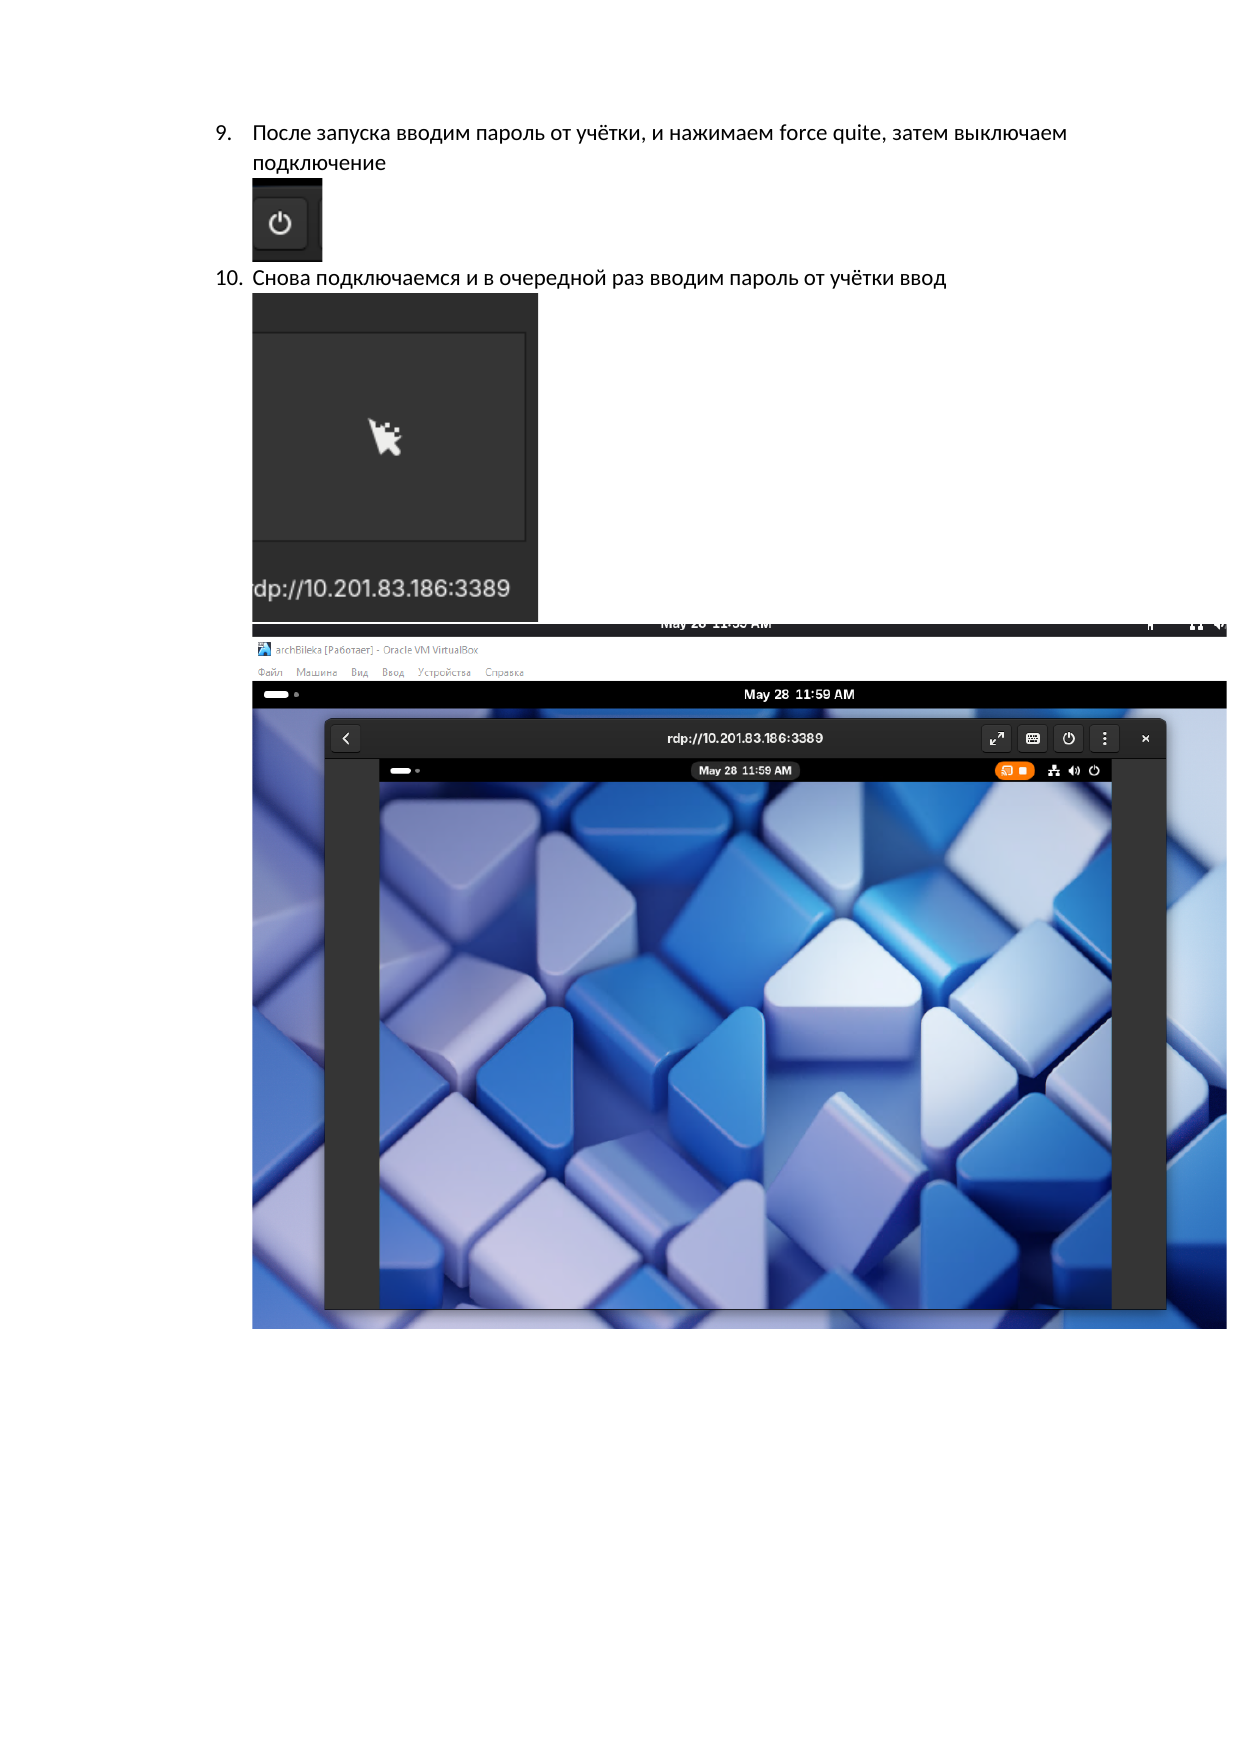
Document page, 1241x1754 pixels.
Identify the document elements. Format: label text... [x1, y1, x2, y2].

picture [252, 178, 323, 262]
picture [252, 624, 1227, 1329]
list После запуска вводим пароль от учётки, и нажимаем force quite, затем выключаем подключение [215, 118, 1152, 261]
picture [252, 293, 539, 622]
